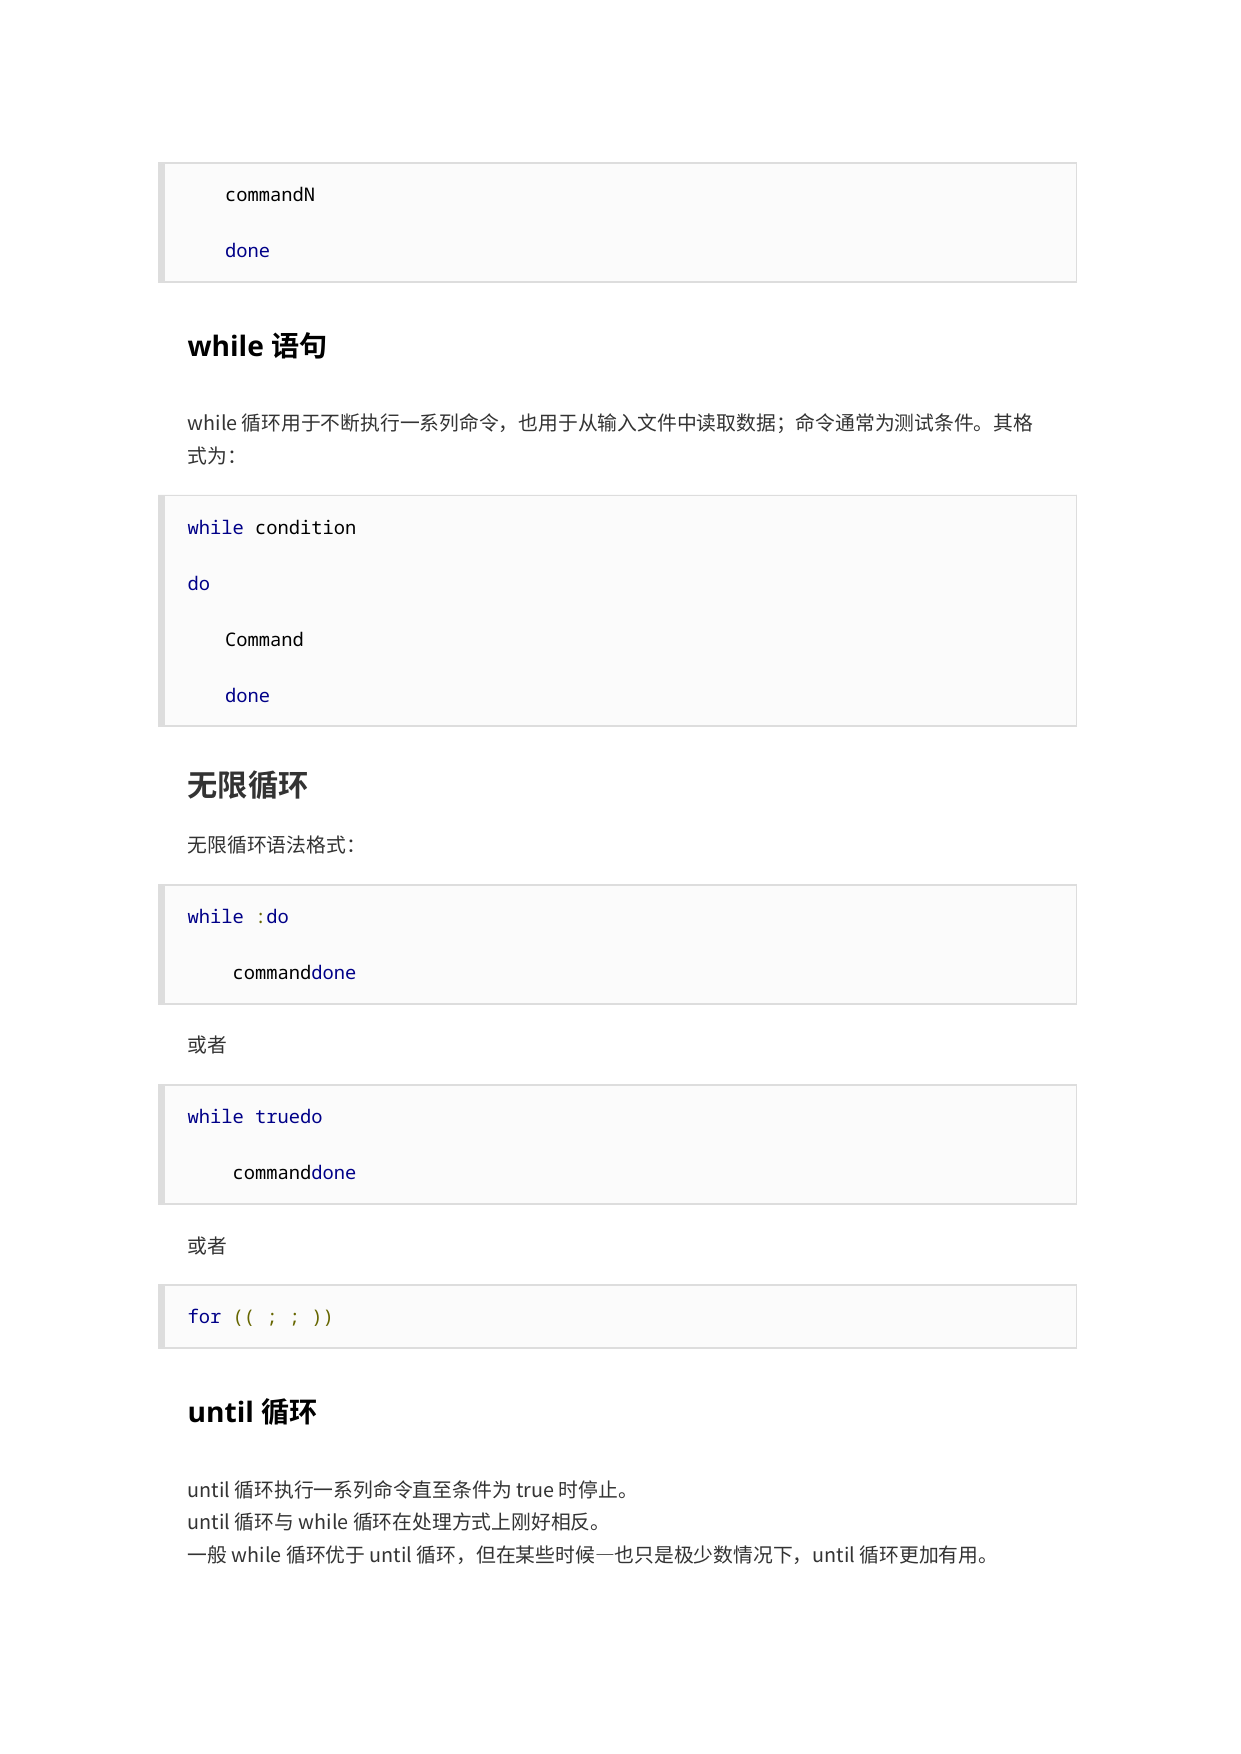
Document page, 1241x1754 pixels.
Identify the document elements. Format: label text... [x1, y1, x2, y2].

text while循环用于不断执行一系列命令，也用于从输入文件中读取数据；命令通常为测试条件。其格式为： [187, 406, 1053, 471]
text until 循环执行一系列命令直至条件为 true 时停止。 [187, 1472, 1053, 1505]
text for (( ; ; )) [165, 1286, 1076, 1347]
text while :do [165, 886, 1076, 933]
text while truedo [165, 1086, 1076, 1133]
text commanddone [165, 1140, 1076, 1203]
subtitle while 语句 [187, 312, 1053, 377]
text 无限循环语法格式： [187, 828, 1053, 861]
text 或者 [187, 1228, 1053, 1261]
text until 循环与 while 循环在处理方式上刚好相反。 [187, 1505, 1053, 1537]
text commanddone [165, 940, 1076, 1003]
subtitle until 循环 [187, 1378, 1053, 1443]
text while condition [165, 496, 1076, 543]
text done [165, 218, 1076, 281]
subtitle 无限循环 [187, 751, 1053, 816]
text done [165, 662, 1076, 725]
text 一般 while 循环优于 until 循环，但在某些时候—也只是极少数情况下，until 循环更加有用。 [187, 1537, 1053, 1570]
text do [165, 550, 1076, 599]
text Command [165, 606, 1076, 655]
text commandN [165, 164, 1076, 211]
text 或者 [187, 1028, 1053, 1061]
